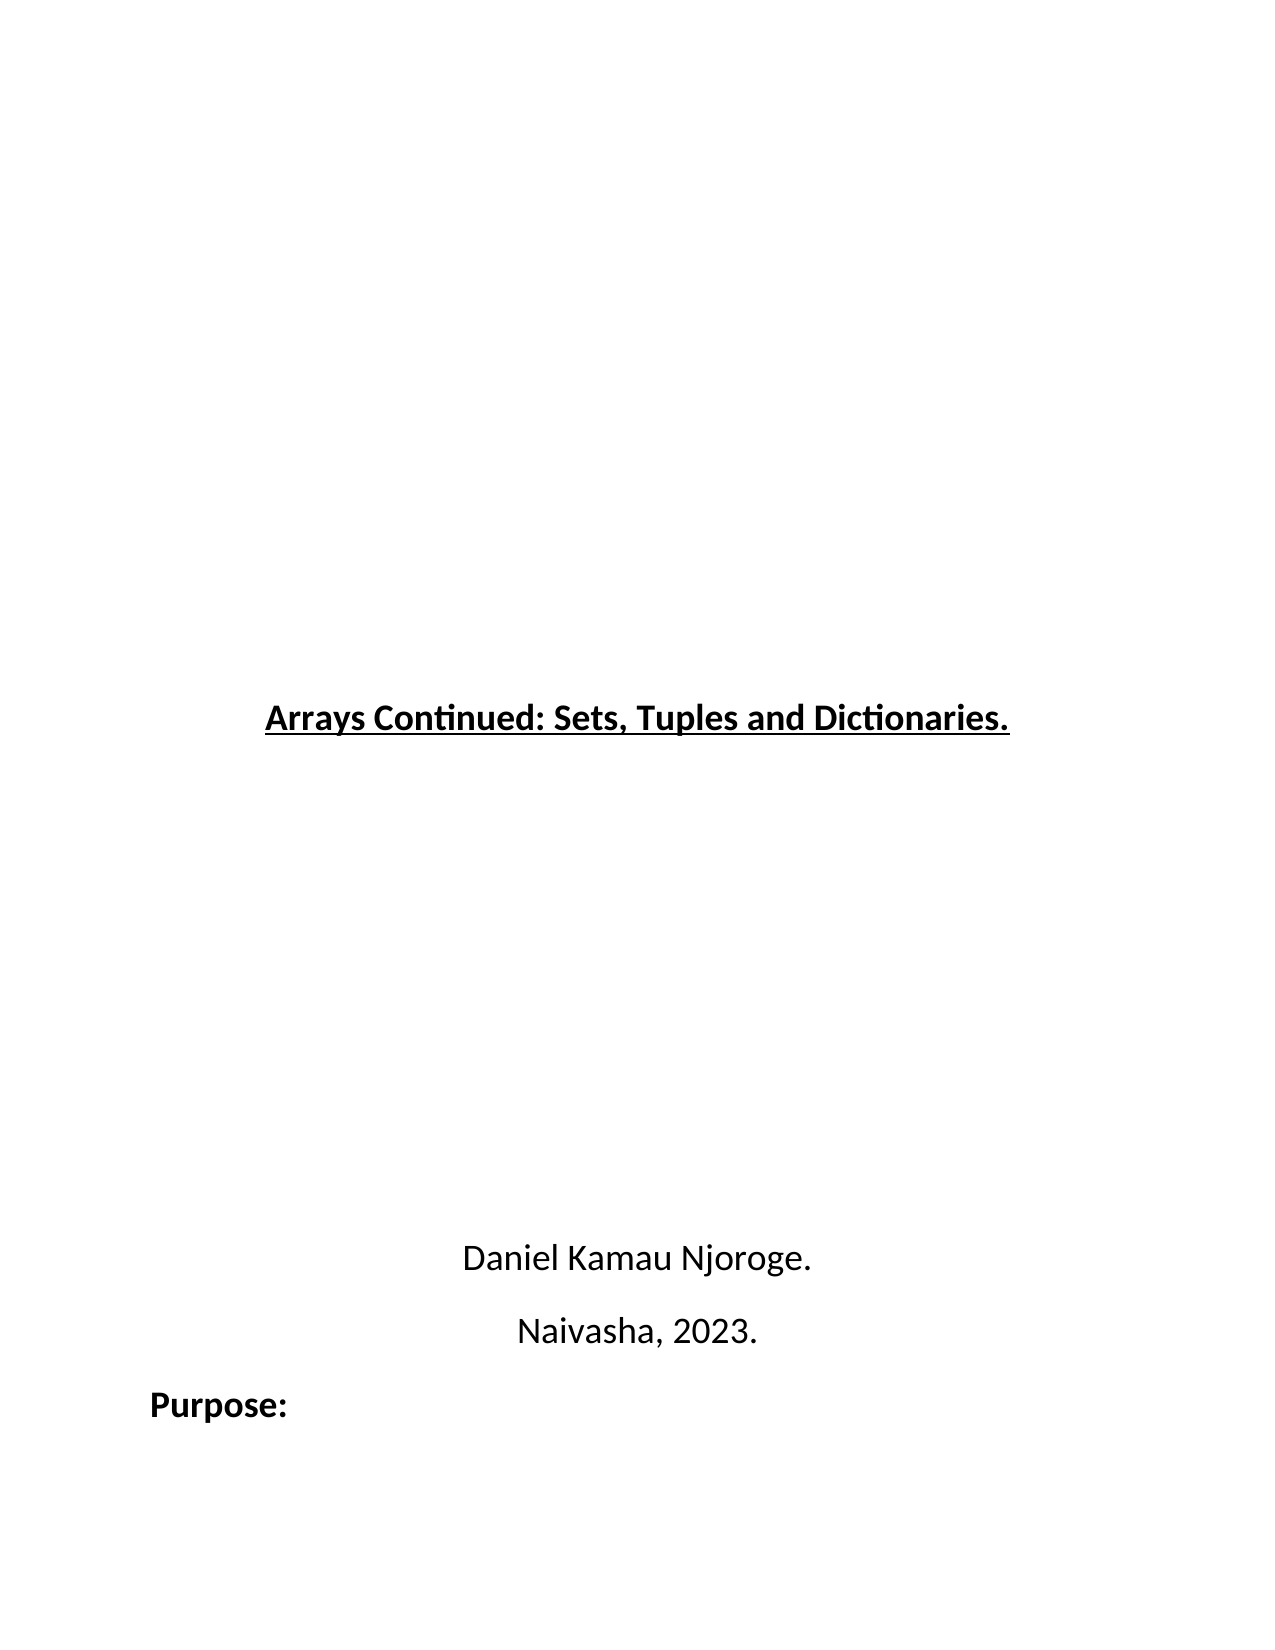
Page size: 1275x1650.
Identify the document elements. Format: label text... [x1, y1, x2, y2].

text Arrays Continued: Sets, Tuples and Dictionaries. [150, 694, 1125, 740]
text Daniel Kamau Njoroge. [150, 1234, 1125, 1279]
text Naivasha, 2023. [150, 1307, 1125, 1353]
text Purpose: [150, 1381, 1125, 1427]
